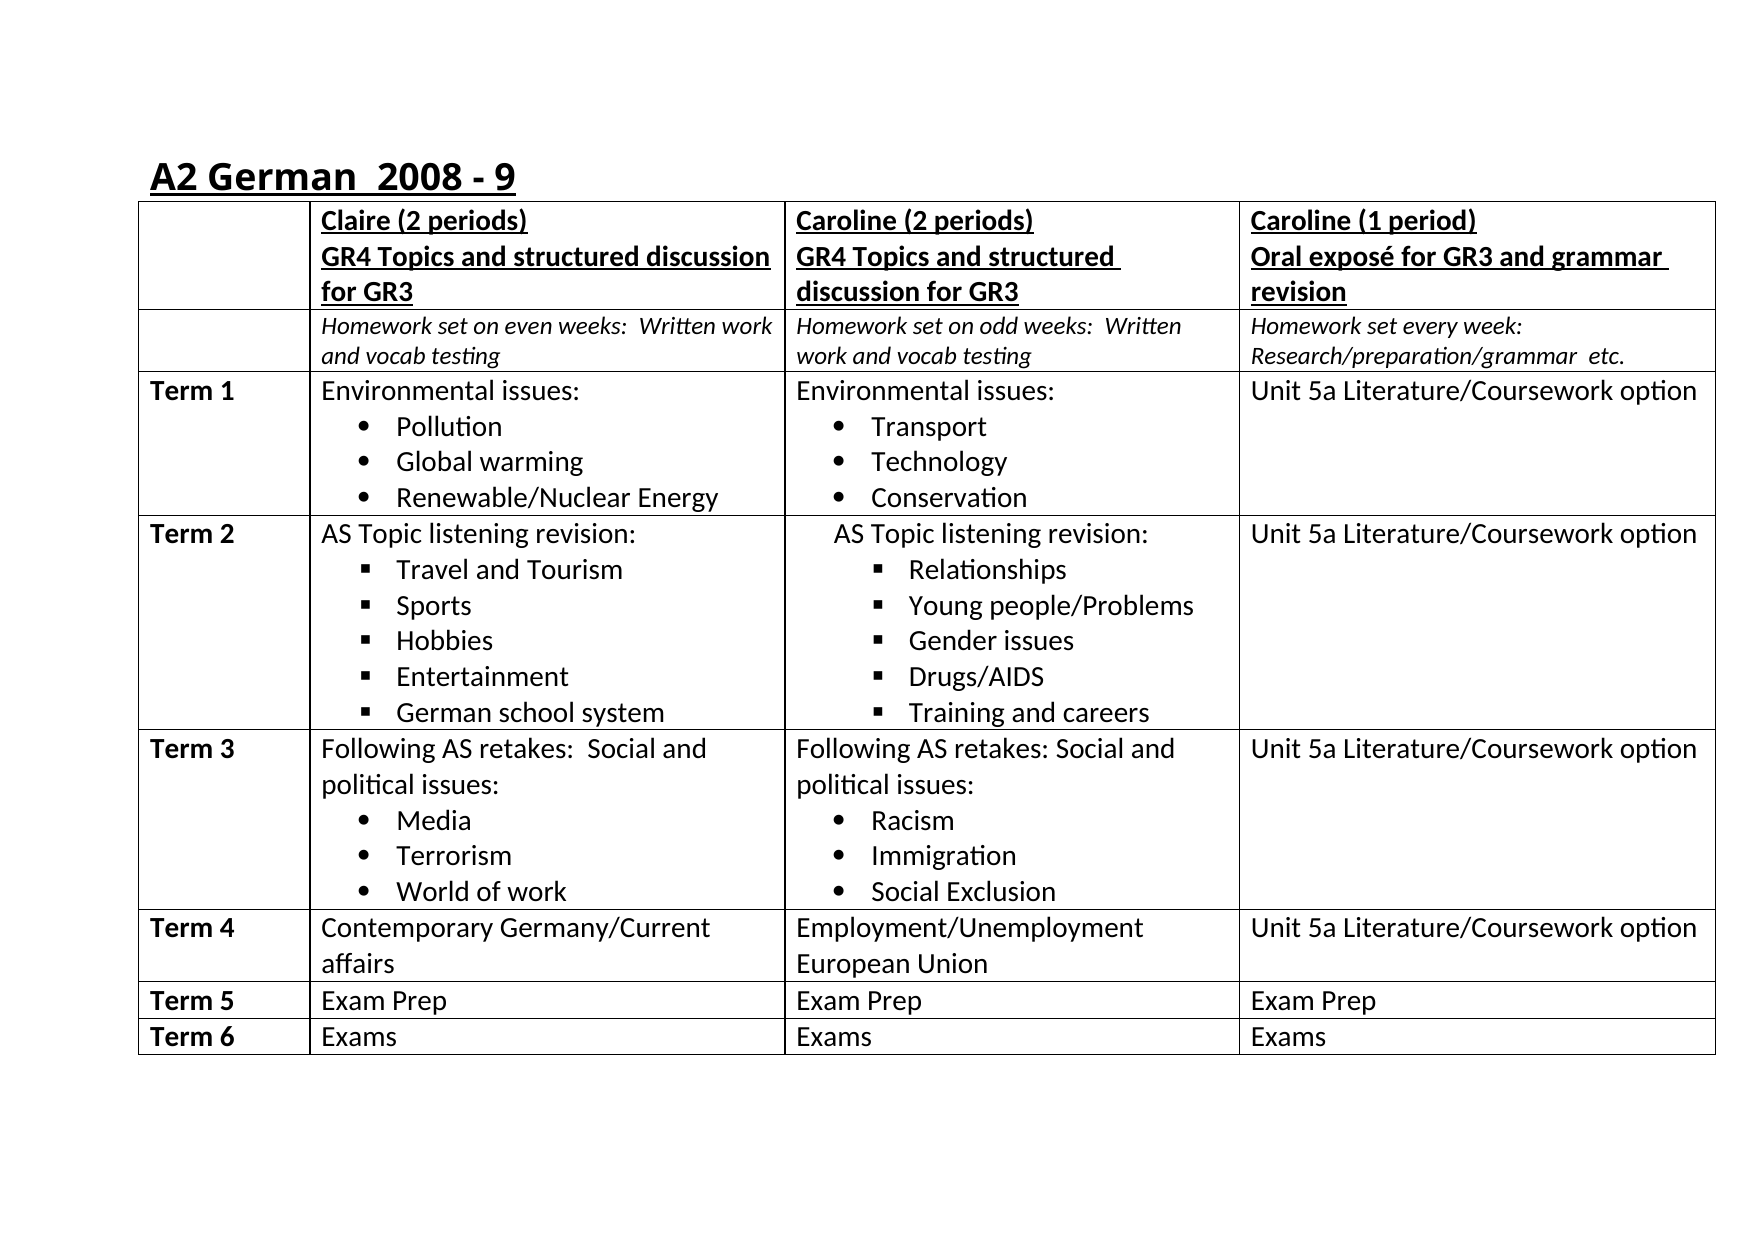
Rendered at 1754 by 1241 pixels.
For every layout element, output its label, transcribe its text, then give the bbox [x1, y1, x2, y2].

table_cell Term 3 [139, 730, 309, 908]
table_header Caroline (2 periods) GR4 Topics and structured discussion for GR3 [786, 202, 1239, 309]
table_cell AS Topic listening revision: Travel and Tourism Sports Hobbies Entertainment German school system [311, 516, 784, 729]
table_cell Exams [1240, 1019, 1715, 1054]
table_header Caroline (1 period) Oral exposé for GR3 and grammar revision [1240, 202, 1715, 309]
table_cell Exam Prep [311, 982, 784, 1017]
table_cell Unit 5a Literature/Coursework option [1240, 372, 1715, 514]
table_cell Exams [786, 1019, 1239, 1054]
table_cell Following AS retakes: Social and political issues: Media Terrorism World of work [311, 730, 784, 908]
table_cell Exams [311, 1019, 784, 1054]
table_cell Environmental issues: Pollution Global warming Renewable/Nuclear Energy [311, 372, 784, 514]
table_cell Term 6 [139, 1019, 309, 1054]
table_cell Exam Prep [1240, 982, 1715, 1017]
table_cell Term 5 [139, 982, 309, 1017]
text A2 German 2008 - 9 [150, 150, 1604, 201]
table_cell Following AS retakes: Social and political issues: Racism Immigration Social Exclusion [786, 730, 1239, 908]
table_header [139, 202, 309, 309]
table_cell Environmental issues: Transport Technology Conservation [786, 372, 1239, 514]
table_cell Term 1 [139, 372, 309, 514]
table_cell Unit 5a Literature/Coursework option [1240, 516, 1715, 729]
table_cell [139, 310, 309, 371]
table_cell Employment/Unemployment European Union [786, 910, 1239, 981]
table_cell AS Topic listening revision: Relationships Young people/Problems Gender issues Drugs/AIDS Training and careers [786, 516, 1239, 729]
table_cell Homework set every week: Research/preparation/grammar etc. [1240, 310, 1715, 371]
table_cell Unit 5a Literature/Coursework option [1240, 910, 1715, 981]
table_cell Homework set on even weeks: Written work and vocab testing [311, 310, 784, 371]
table_cell Term 4 [139, 910, 309, 981]
table_cell Contemporary Germany/Current affairs [311, 910, 784, 981]
table_cell Homework set on odd weeks: Written work and vocab testing [786, 310, 1239, 371]
table_cell Term 2 [139, 516, 309, 729]
table_cell Exam Prep [786, 982, 1239, 1017]
table_header Claire (2 periods) GR4 Topics and structured discussion for GR3 [311, 202, 784, 309]
table_cell Unit 5a Literature/Coursework option [1240, 730, 1715, 908]
